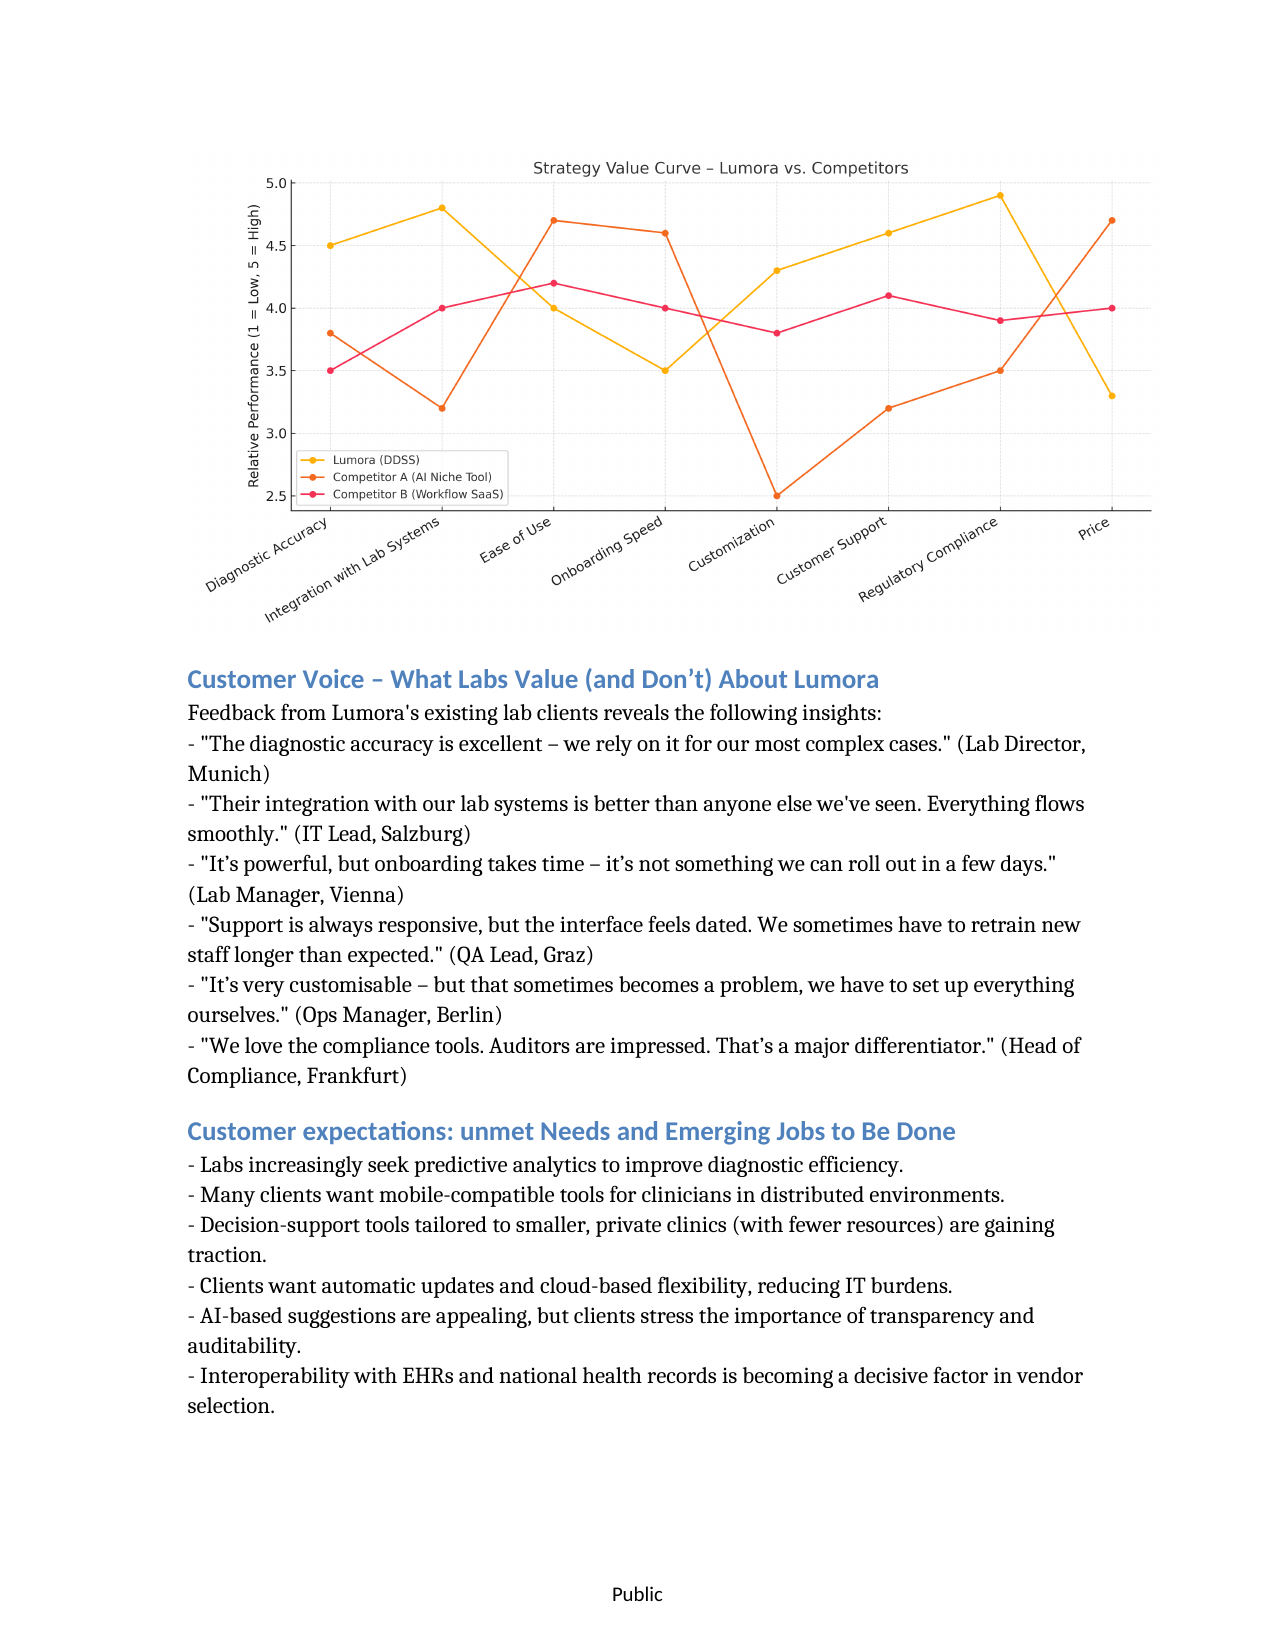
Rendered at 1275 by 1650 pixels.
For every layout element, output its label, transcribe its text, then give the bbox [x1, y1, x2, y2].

text - Labs increasingly seek predictive analytics to improve diagnostic efficiency. - Many clients want mobile-compatible tools for clinicians in distributed environments. - Decision-support tools tailored to smaller, private clinics (with fewer resources) are gaining traction. - Clients want automatic updates and cloud-based flexibility, reducing IT burdens. - AI-based suggestions are appealing, but clients stress the importance of transparency and auditability. - Interoperability with EHRs and national health records is becoming a decisive factor in vendor selection. [187, 1152, 1087, 1419]
subtitle Customer Voice – What Labs Value (and Don’t) About Lumora [187, 662, 1087, 695]
text Feedback from Lumora's existing lab clients reveals the following insights: - "The diagnostic accuracy is excellent – we rely on it for our most complex cases." (Lab Director, Munich) - "Their integration with our lab systems is better than anyone else we've seen. Everything flows smoothly." (IT Lead, Salzburg) - "It’s powerful, but onboarding takes time – it’s not something we can roll out in a few days." (Lab Manager, Vienna) - "Support is always responsive, but the interface feels dated. We sometimes have to retrain new staff longer than expected." (QA Lead, Graz) - "It’s very customisable – but that sometimes becomes a problem, we have to set up everything ourselves." (Ops Manager, Berlin) - "We love the compliance tools. Auditors are impressed. That’s a major differentiator." (Head of Compliance, Frankfurt) [187, 700, 1087, 1089]
subtitle Customer expectations: unmet Needs and Emerging Jobs to Be Done [187, 1114, 1087, 1147]
picture [187, 150, 1163, 638]
